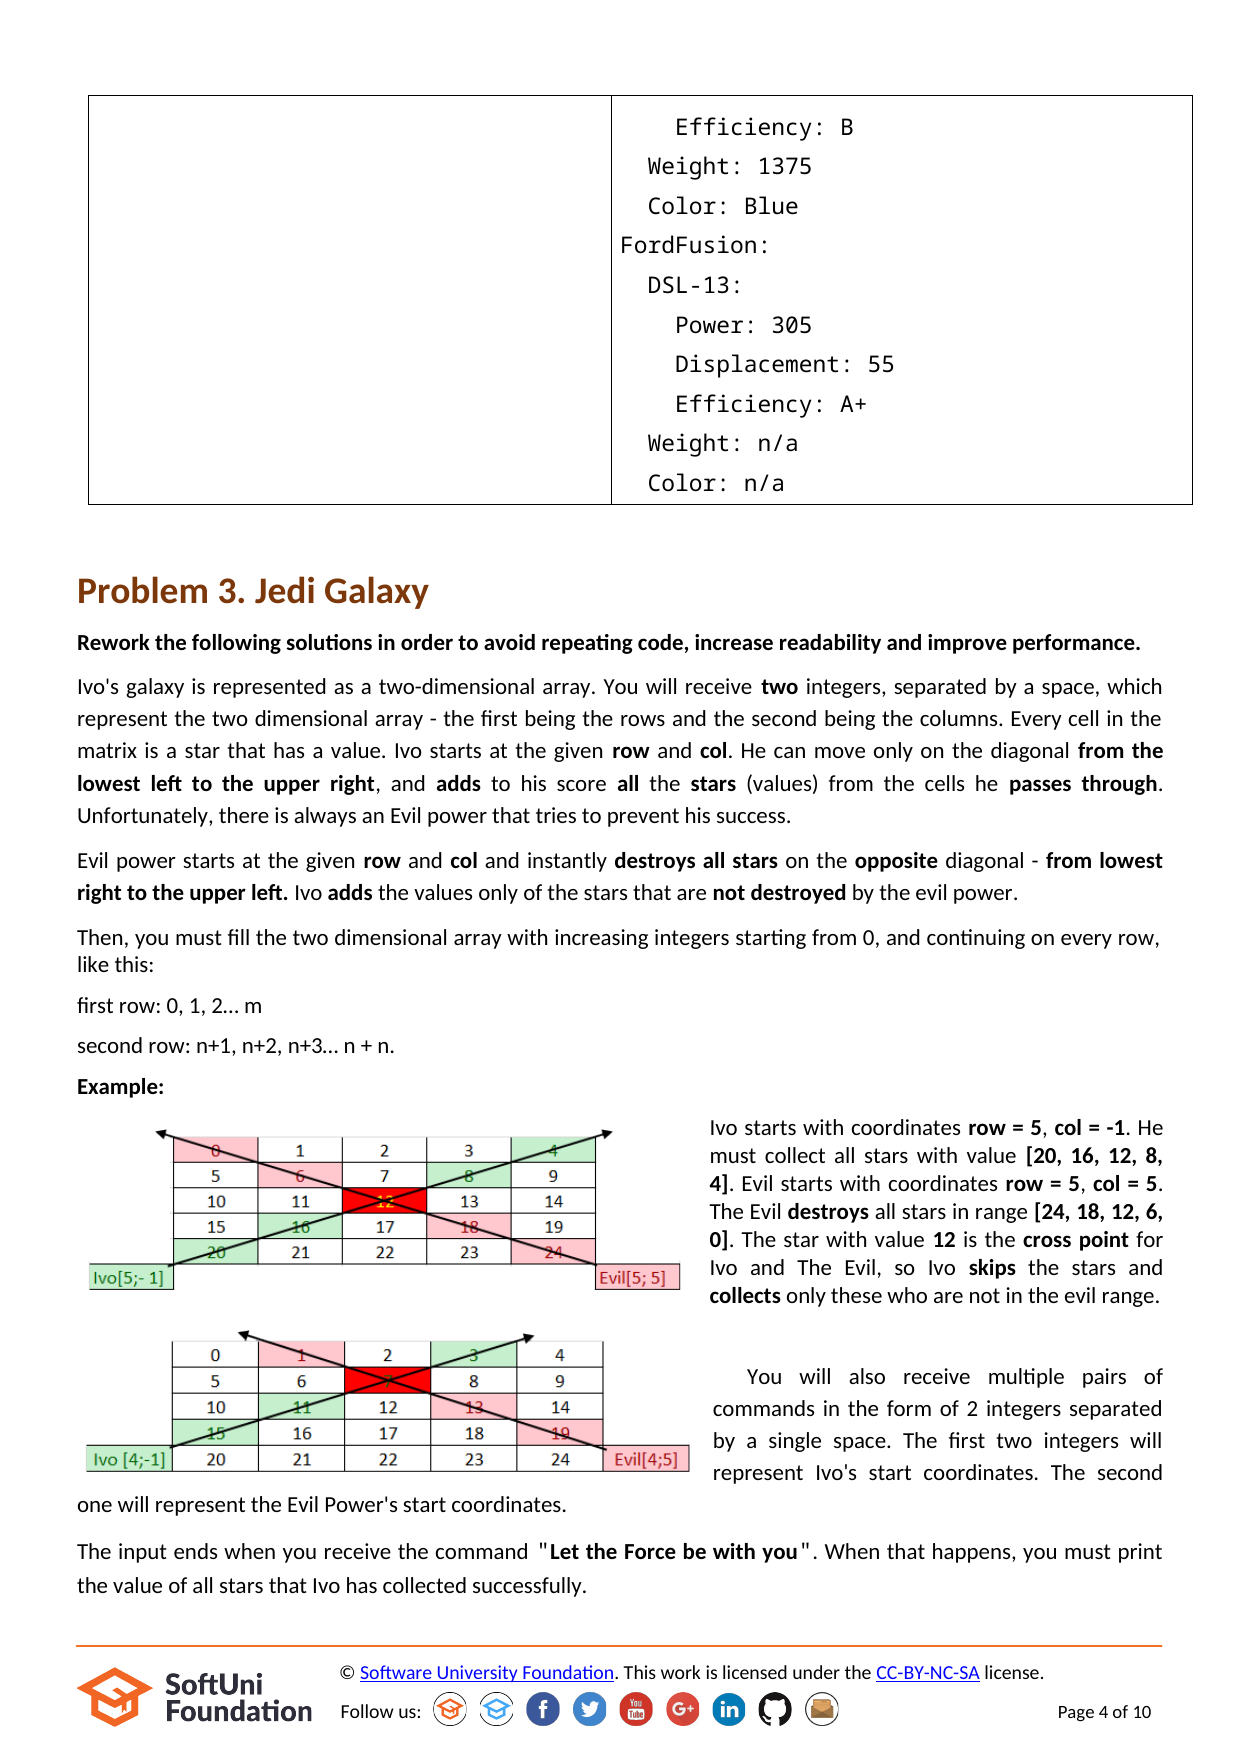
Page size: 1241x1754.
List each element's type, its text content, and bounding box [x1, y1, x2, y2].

text Then, you must fill the two dimensional array with increasing integers starting from 0, and continuing on every row, like this: [77, 923, 1163, 979]
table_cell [89, 96, 611, 504]
text Ivo's galaxy is represented as a two-dimensional array. You will receive two integers, separated by a space, which represent the two dimensional array - the first being the rows and the second being the columns. Every cell in the matrix is a star that has a value. Ivo starts at the given row and col. He can move only on the diagonal from the lowest left to the upper right, and adds to his score all the stars (values) from the cells he passes through. Unfortunately, there is always an Evil power that tries to prevent his success. [77, 672, 1163, 829]
picture [433, 1692, 467, 1726]
picture [480, 1692, 513, 1726]
text Rework the following solutions in order to avoid repeating code, increase readability and improve performance. [77, 628, 1163, 656]
picture [712, 1693, 722, 1703]
picture [666, 1692, 700, 1726]
picture [76, 1321, 694, 1485]
subtitle Jedi Galaxy [77, 567, 1163, 612]
picture [727, 1707, 738, 1717]
picture [573, 1692, 607, 1726]
text first row: 0, 1, 2… m [77, 991, 1163, 1019]
picture [805, 1692, 839, 1726]
picture [76, 1112, 691, 1308]
text second row: n+1, n+2, n+3… n + n. [77, 1032, 1163, 1060]
picture [76, 1667, 312, 1727]
picture [736, 1716, 746, 1726]
picture [619, 1692, 653, 1726]
picture [712, 1716, 722, 1726]
text Example: [77, 1072, 1163, 1100]
picture [758, 1692, 792, 1726]
text You will also receive multiple pairs of commands in the form of 2 integers separated by a single space. The first two integers will represent Ivo's start coordinates. The second one will represent the Evil Power's start coordinates. [77, 1362, 1163, 1519]
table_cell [612, 96, 1192, 504]
text The input ends when you receive the command "Let the Force be with you". When that happens, you must print the value of all stars that Ivo has collected successfully. [77, 1535, 1163, 1599]
picture [736, 1693, 746, 1703]
picture [526, 1692, 560, 1726]
text Evil power starts at the given row and col and instantly destroys all stars on the opposite diagonal - from lowest right to the upper left. Ivo adds the values only of the stars that are not destroyed by the evil power. [77, 846, 1163, 906]
